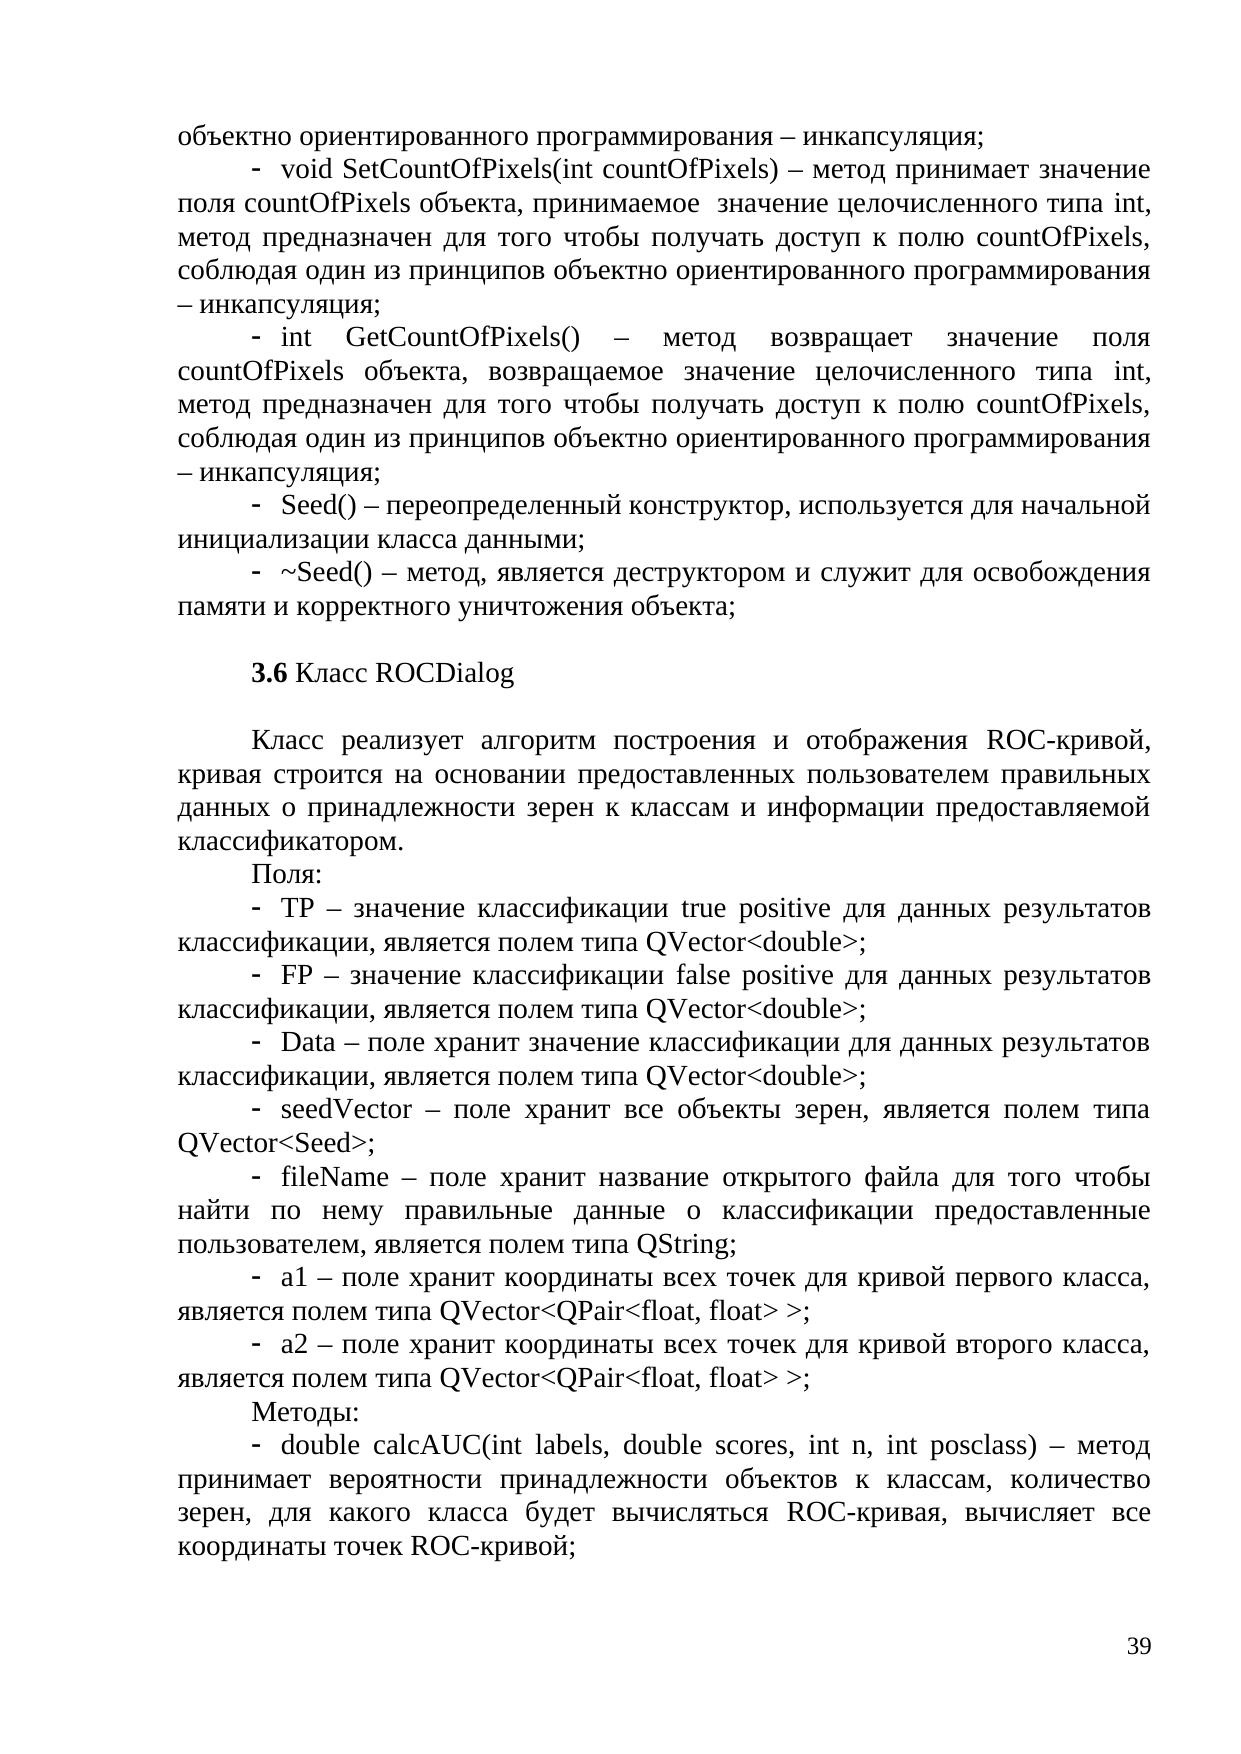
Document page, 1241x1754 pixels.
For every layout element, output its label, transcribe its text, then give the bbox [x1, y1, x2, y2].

text Класс реализует алгоритм построения и отображения ROC-кривой, кривая строится на основании предоставленных пользователем правильных данных о принадлежности зерен к классам и информации предоставляемой классификатором. [177, 722, 1152, 856]
text Поля: [177, 856, 1152, 890]
list fileName – поле хранит название открытого файла для того чтобы найти по нему правильные данные о классификации предоставленные пользователем, является полем типа QString; [177, 1159, 1152, 1259]
list int GetCountOfPixels() – метод возвращает значение поля countOfPixels объекта, возвращаемое значение целочисленного типа int, метод предназначен для того чтобы получать доступ к полю countOfPixels, соблюдая один из принципов объектно ориентированного программирования – инкапсуляция; [177, 319, 1152, 487]
list Data – поле хранит значение классификации для данных результатов классификации, является полем типа QVector<double>; [177, 1024, 1152, 1092]
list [177, 118, 1152, 152]
text 3.6 Класс ROCDialog [177, 655, 1152, 689]
list Методы: [177, 1394, 1152, 1427]
list TP – значение классификации true positive для данных результатов классификации, является полем типа QVector<double>; [177, 890, 1152, 957]
list seedVector – поле хранит все объекты зерен, является полем типа QVector<Seed>; [177, 1092, 1152, 1159]
list void SetCountOfPixels(int countOfPixels) – метод принимает значение поля countOfPixels объекта, принимаемое значение целочисленного типа int, метод предназначен для того чтобы получать доступ к полю countOfPixels, соблюдая один из принципов объектно ориентированного программирования – инкапсуляция; [177, 152, 1152, 319]
list a1 – поле хранит координаты всех точек для кривой первого класса, является полем типа QVector<QPair<float, float> >; [177, 1259, 1152, 1327]
list double calcAUC(int labels, double scores, int n, int posclass) – метод принимает вероятности принадлежности объектов к классам, количество зерен, для какого класса будет вычисляться ROC-кривая, вычисляет все координаты точек ROC-кривой; [177, 1427, 1152, 1562]
list FP – значение классификации false positive для данных результатов классификации, является полем типа QVector<double>; [177, 957, 1152, 1024]
list a2 – поле хранит координаты всех точек для кривой второго класса, является полем типа QVector<QPair<float, float> >; [177, 1327, 1152, 1394]
list Seed() – переопределенный конструктор, используется для начальной инициализации класса данными; [177, 487, 1152, 554]
list ~Seed() – метод, является деструктором и служит для освобождения памяти и корректного уничтожения объекта; [177, 554, 1152, 622]
